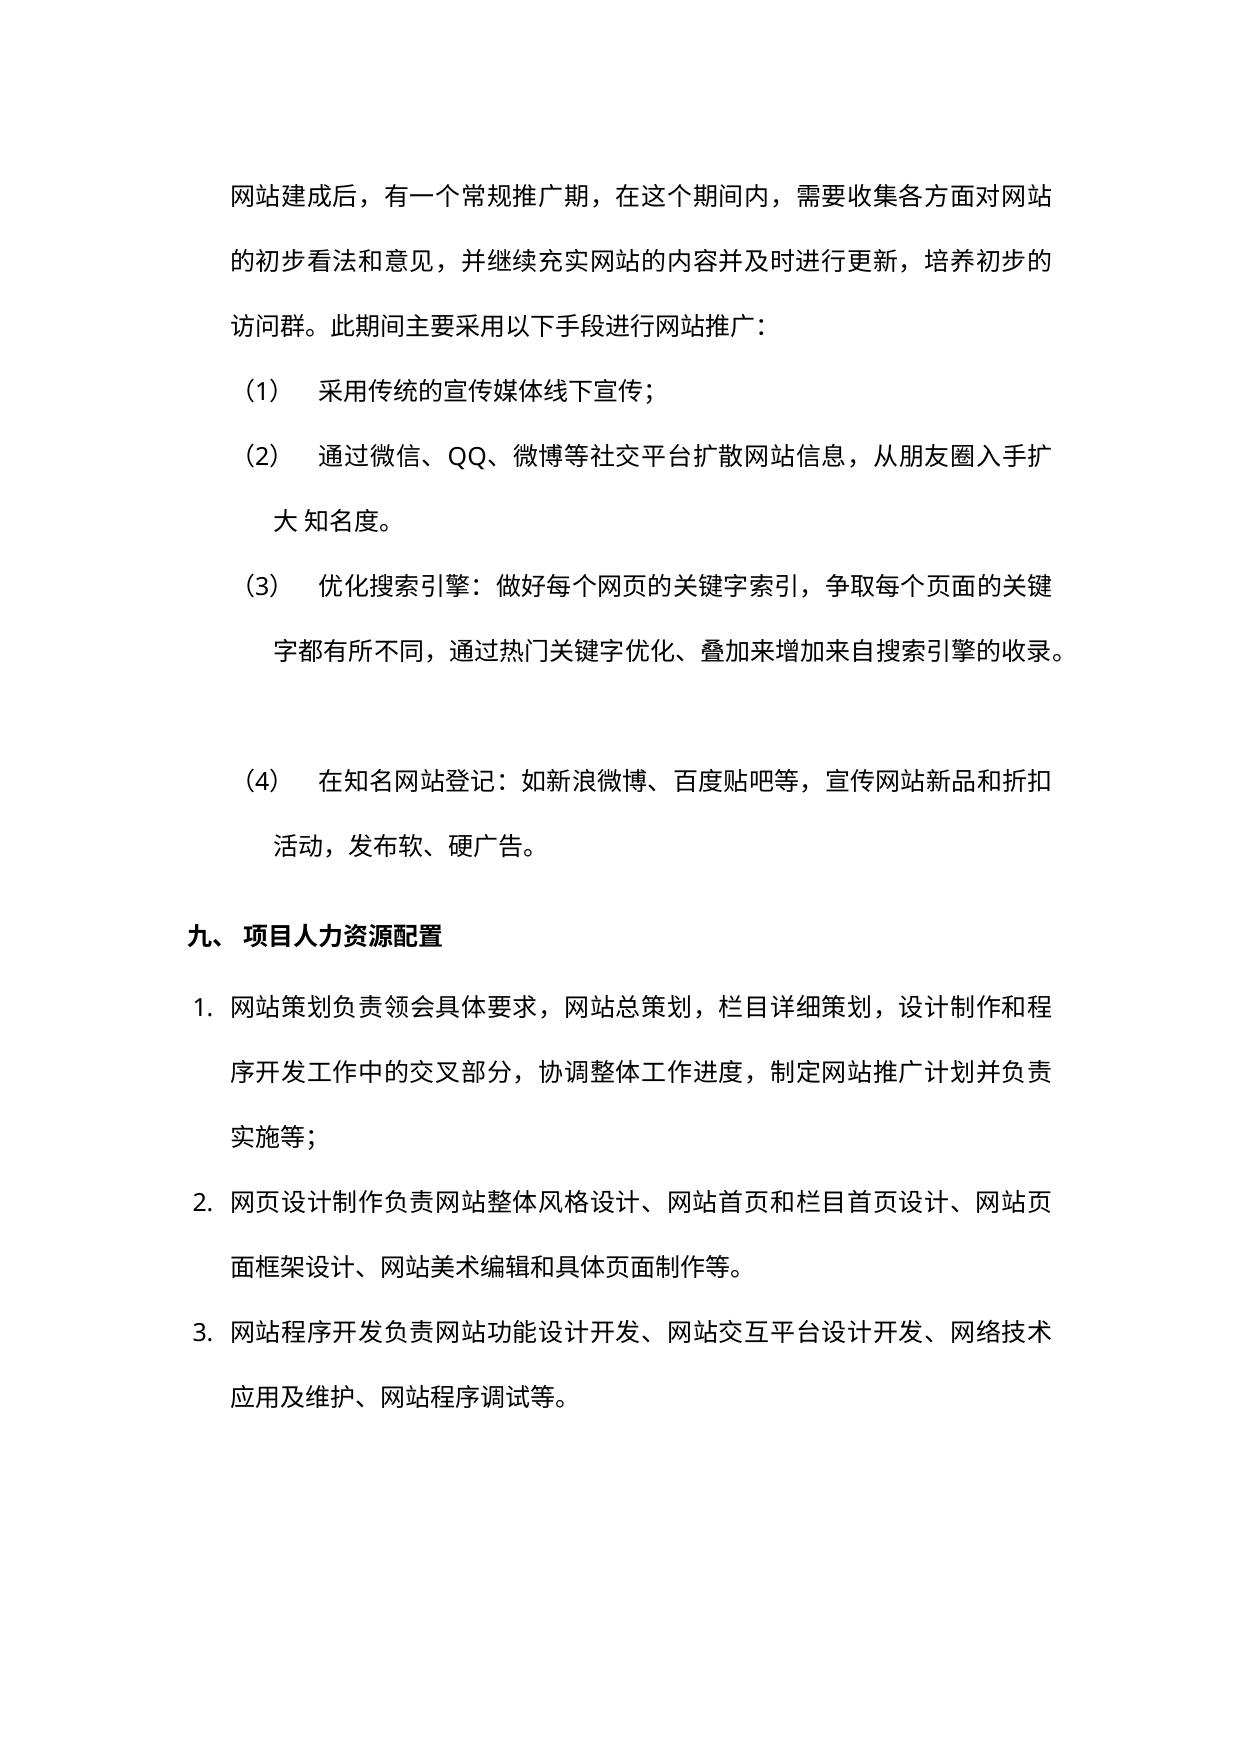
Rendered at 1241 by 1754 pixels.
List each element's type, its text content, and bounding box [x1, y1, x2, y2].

list 网站策划负责领会具体要求，网站总策划，栏目详细策划，设计制作和程序开发工作中的交叉部分，协调整体工作进度，制定网站推广计划并负责实施等； [192, 973, 1053, 1168]
list 采用传统的宣传媒体线下宣传； [230, 357, 1053, 422]
list 优化搜索引擎：做好每个网页的关键字索引，争取每个页面的关键字都有所不同，通过热门关键字优化、叠加来增加来自搜索引擎的收录。 [230, 552, 1053, 747]
text 网站建成后，有一个常规推广期，在这个期间内，需要收集各方面对网站的初步看法和意见，并继续充实网站的内容并及时进行更新，培养初步的访问群。此期间主要采用以下手段进行网站推广： [230, 162, 1053, 357]
list 在知名网站登记：如新浪微博、百度贴吧等，宣传网站新品和折扣活动，发布软、硬广告。 [230, 747, 1053, 877]
title 九、 项目人力资源配置 [187, 902, 1053, 967]
list 网站程序开发负责网站功能设计开发、网站交互平台设计开发、网络技术应用及维护、网站程序调试等。 [192, 1298, 1053, 1428]
list 通过微信、QQ、微博等社交平台扩散网站信息，从朋友圈入手扩大 知名度。 [230, 422, 1053, 552]
list 网页设计制作负责网站整体风格设计、网站首页和栏目首页设计、网站页面框架设计、网站美术编辑和具体页面制作等。 [192, 1168, 1053, 1298]
